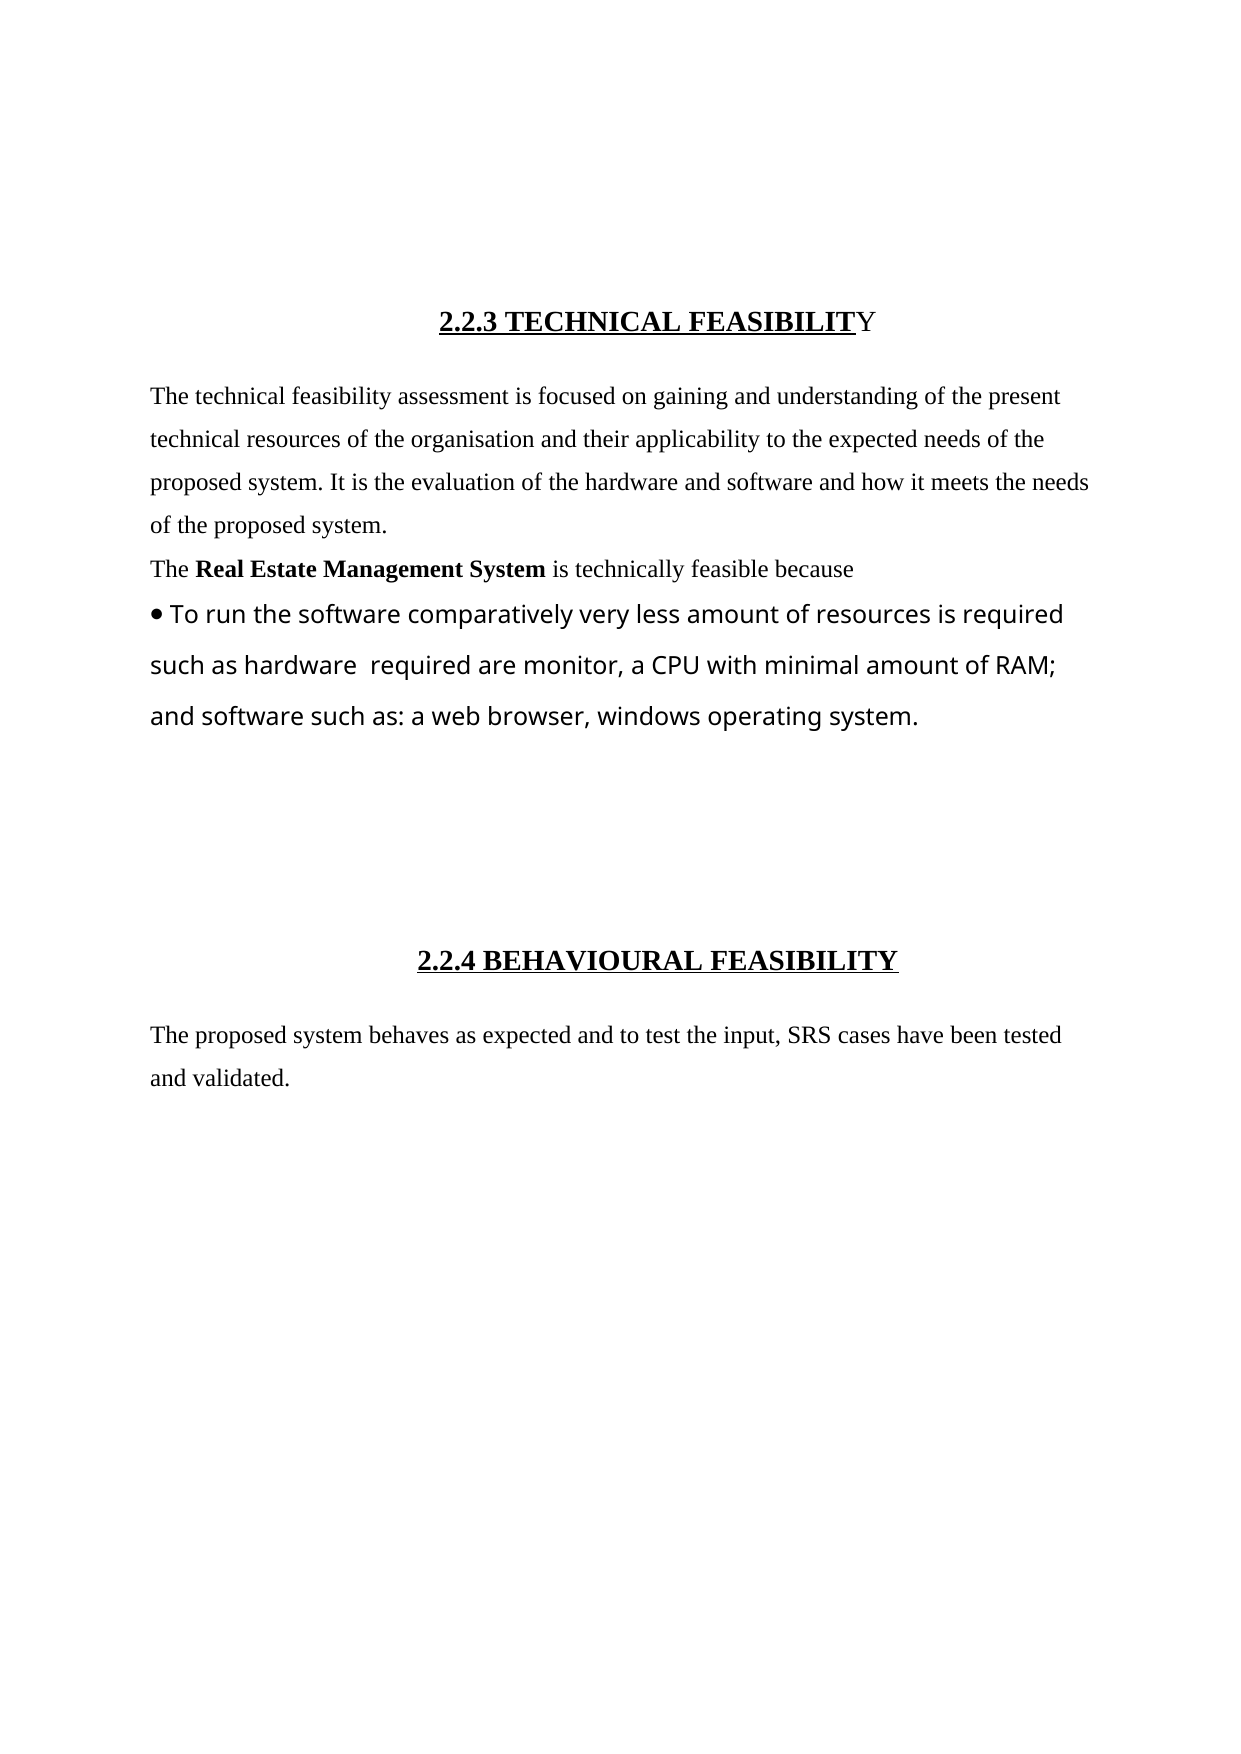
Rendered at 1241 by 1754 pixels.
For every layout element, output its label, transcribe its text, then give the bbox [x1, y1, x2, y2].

text 2.2.3 TECHNICAL FEASIBILITY [225, 304, 1090, 338]
text 2.2.4 BEHAVIOURAL FEASIBILITY [225, 943, 1090, 976]
text The Real Estate Management System is technically feasible because [150, 554, 1090, 582]
text ⦁ To run the software comparatively very less amount of resources is required such as hardware required are monitor, a CPU with minimal amount of RAM; and software such as: a web browser, windows operating system. [150, 597, 1090, 733]
text The proposed system behaves as expected and to test the input, SRS cases have been tested and validated. [150, 1020, 1090, 1092]
text The technical feasibility assessment is focused on gaining and understanding of the present technical resources of the organisation and their applicability to the expected needs of the proposed system. It is the evaluation of the hardware and software and how it meets the needs of the proposed system. [150, 381, 1090, 539]
